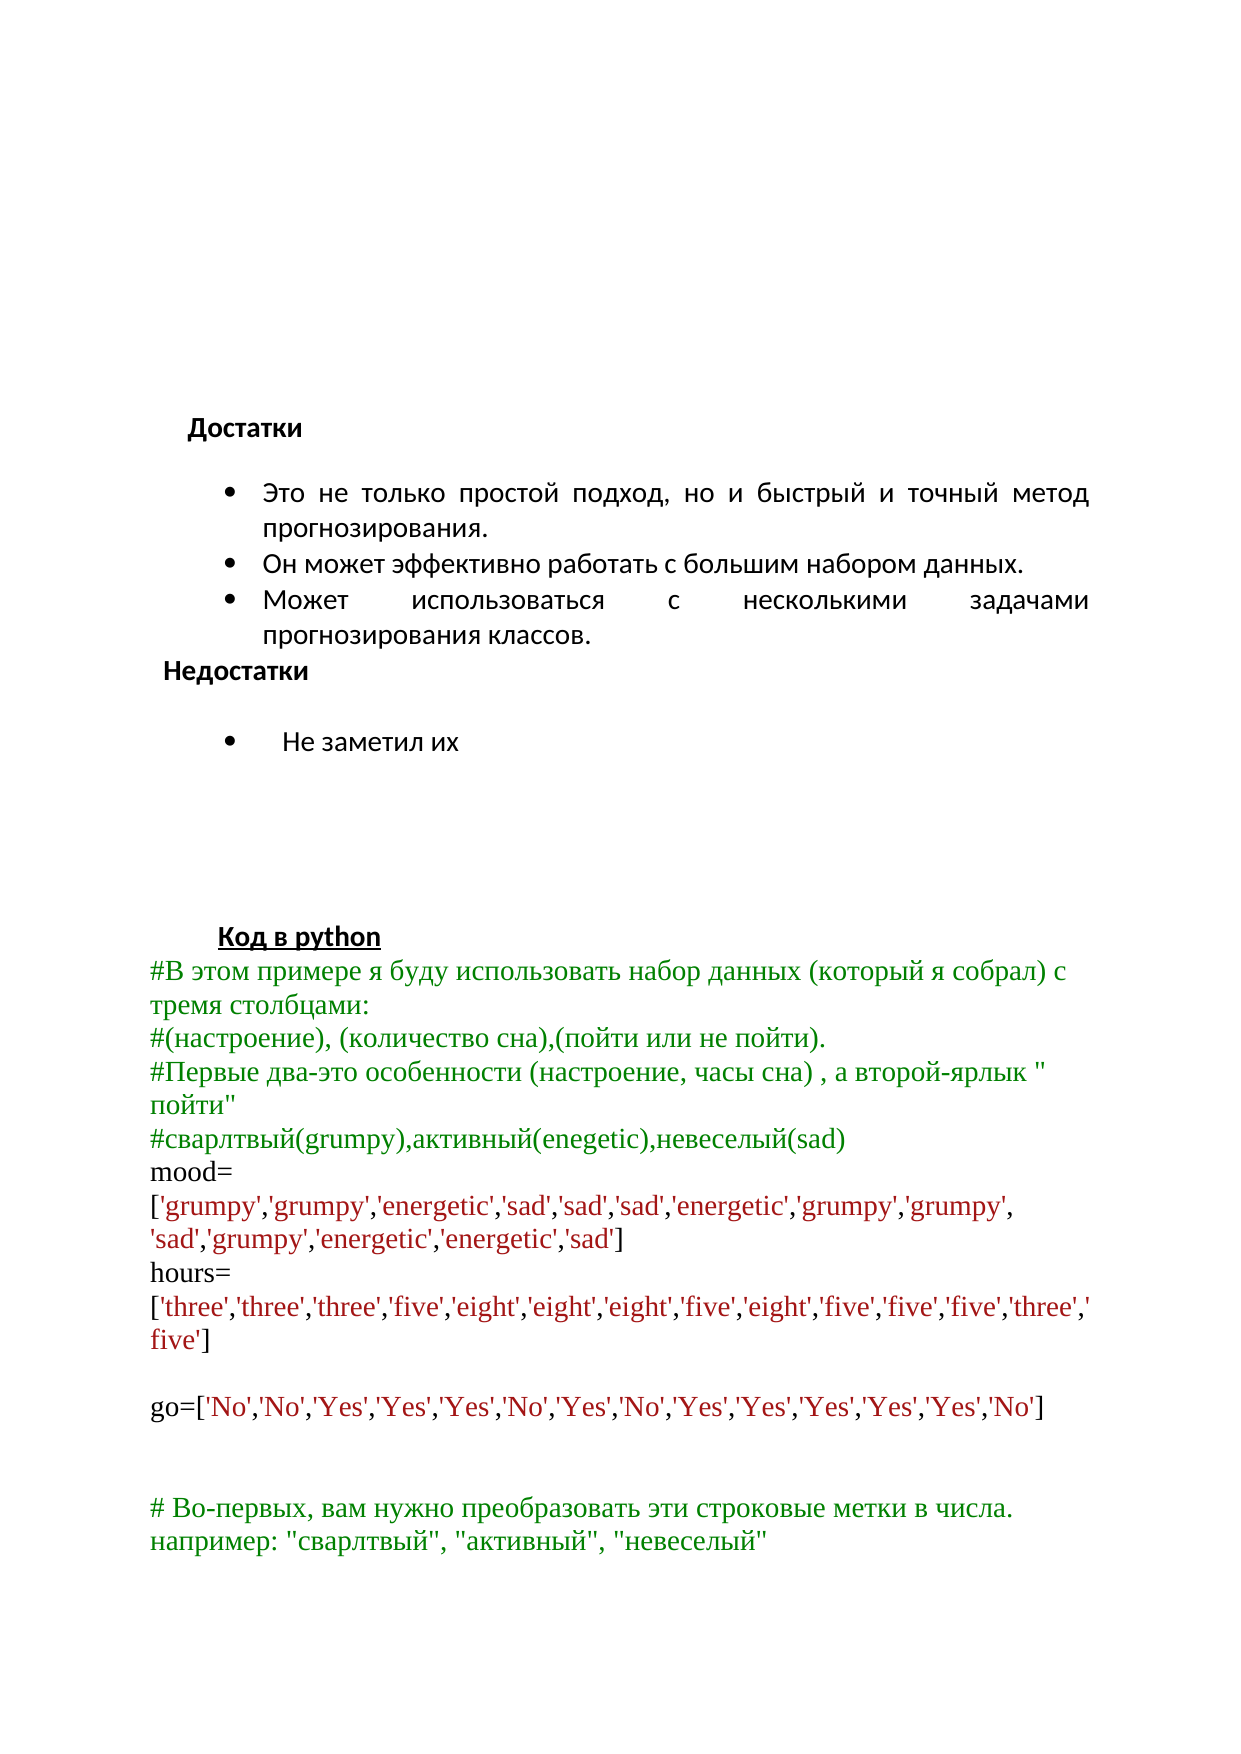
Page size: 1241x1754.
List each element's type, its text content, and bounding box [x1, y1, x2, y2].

text hours=['three','three','three','five','eight','eight','eight','five','eight','five','five','five','three','five'] [150, 1255, 1090, 1356]
text Код в python [150, 918, 1090, 953]
text #В этом примере я буду использовать набор данных (который я собрал) с тремя столбцами: [150, 953, 1090, 1020]
text #сварлтвый(grumpy),активный(enegetic),невеселый(sad) [150, 1121, 1090, 1154]
list Это не только простой подход, но и быстрый и точный метод прогнозирования. [225, 474, 1090, 545]
text #Первые два-это особенности (настроение, часы сна) , а второй-ярлык " пойти" [150, 1054, 1090, 1121]
text Достатки [187, 409, 1090, 445]
text # Во-первых, вам нужно преобразовать эти строковые метки в числа. например: "сварлтвый", "активный", "невеселый" [150, 1490, 1090, 1557]
list Может использоваться с несколькими задачами прогнозирования классов. [225, 581, 1090, 652]
list Не заметил их [225, 723, 1090, 759]
list Он может эффективно работать с большим набором данных. [225, 545, 1090, 581]
list Недостатки [150, 652, 1090, 688]
text mood=['grumpy','grumpy','energetic','sad','sad','sad','energetic','grumpy','grumpy', [150, 1154, 1090, 1222]
text go=['No','No','Yes','Yes','Yes','No','Yes','No','Yes','Yes','Yes','Yes','Yes','No'] [150, 1389, 1090, 1423]
text 'sad','grumpy','energetic','energetic','sad'] [150, 1222, 1090, 1255]
text #(настроение), (количество сна),(пойти или не пойти). [150, 1020, 1090, 1054]
